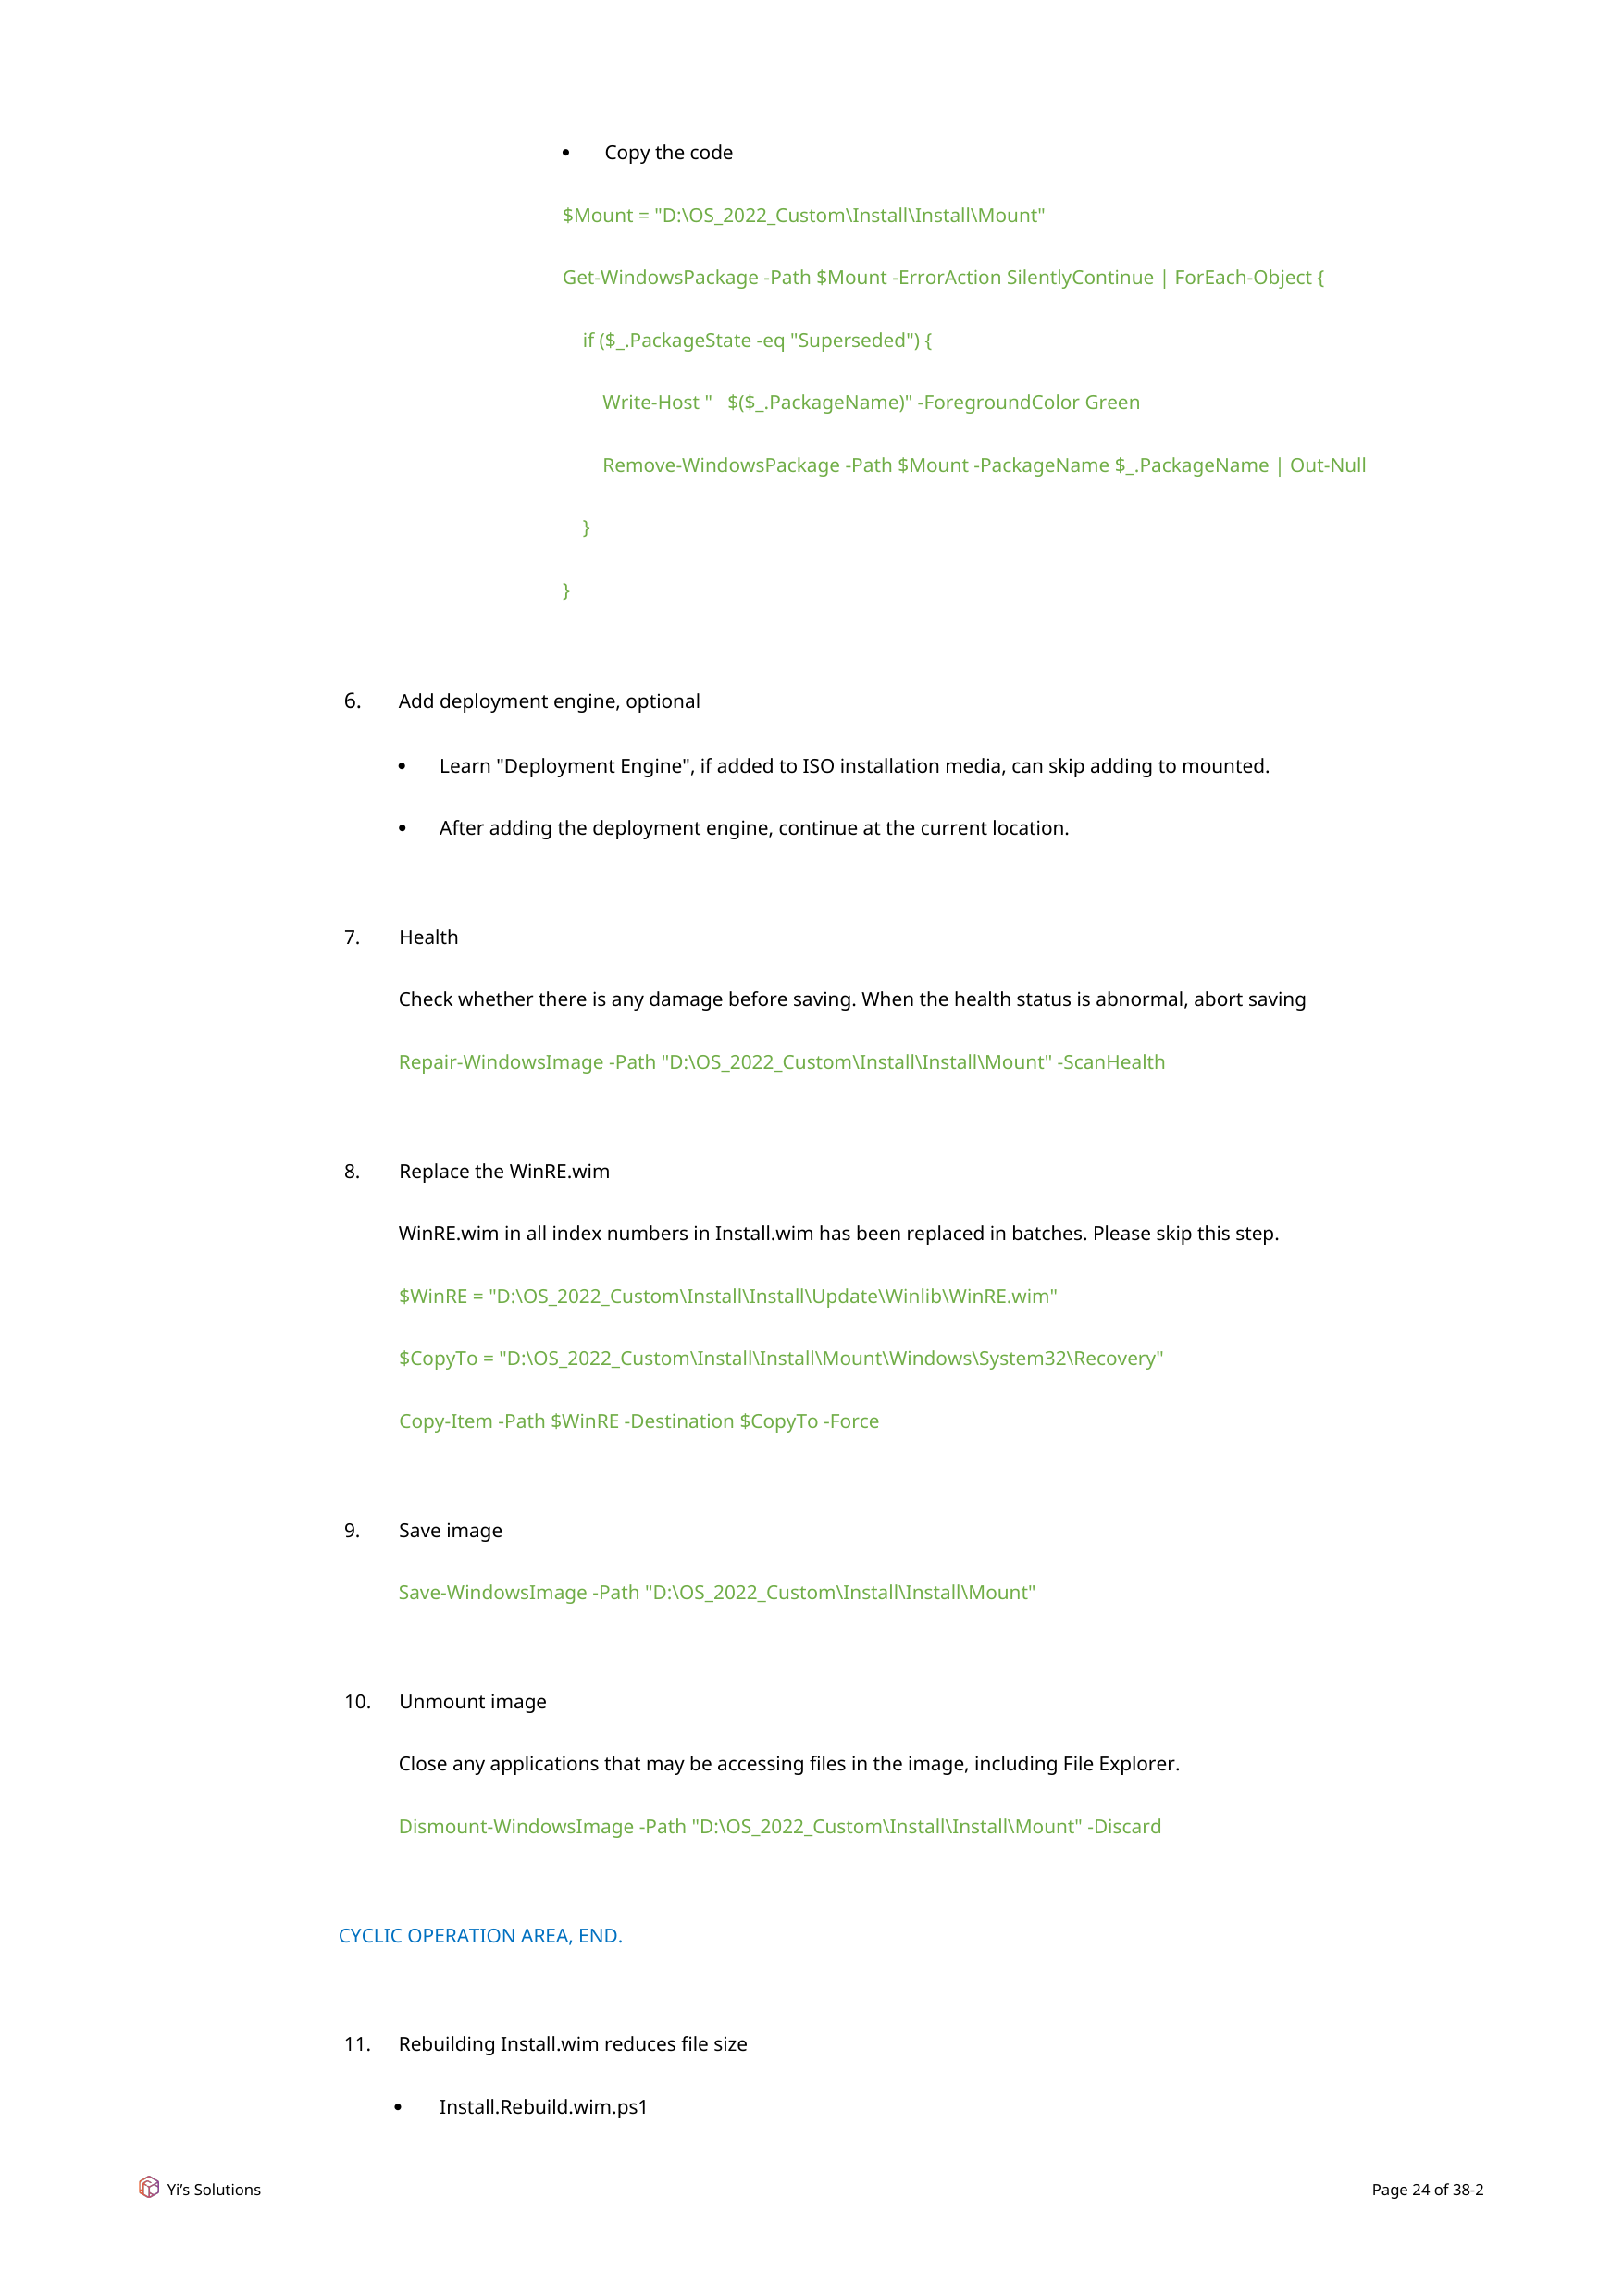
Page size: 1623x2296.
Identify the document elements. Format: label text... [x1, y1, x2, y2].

text WinRE.wim in all index numbers in Install.wim has been replaced in batches. Please skip this step. [399, 1220, 1484, 1247]
text CYCLIC OPERATION AREA, END. [339, 1922, 1484, 1948]
list Copy the code [563, 139, 1484, 165]
text Write-Host " $($_.PackageName)" -ForegroundColor Green [563, 389, 1484, 416]
text Dismount-WindowsImage -Path "D:\OS_2022_Custom\Install\Install\Mount" -Discard [399, 1813, 1484, 1840]
text } [563, 577, 1484, 603]
picture [139, 2176, 159, 2198]
subtitle Health [344, 924, 1484, 949]
text } [563, 515, 1484, 540]
text Remove-WindowsPackage -Path $Mount -PackageName $_.PackageName | Out-Null [563, 452, 1484, 478]
text if ($_.PackageState -eq "Superseded") { [563, 327, 1484, 353]
subtitle Add deployment engine, optional [344, 686, 1484, 714]
text Close any applications that may be accessing files in the image, including File Explorer. [399, 1751, 1484, 1777]
text $Mount = "D:\OS_2022_Custom\Install\Install\Mount" [563, 202, 1484, 228]
subtitle Save image [344, 1517, 1484, 1543]
subtitle Replace the WinRE.wim [344, 1158, 1484, 1184]
list Learn "Deployment Engine", if added to ISO installation media, can skip adding to mounted. [399, 752, 1484, 778]
subtitle Unmount image [344, 1688, 1484, 1714]
text Check whether there is any damage before saving. When the health status is abnormal, abort saving [399, 987, 1484, 1012]
text $WinRE = "D:\OS_2022_Custom\Install\Install\Update\Winlib\WinRE.wim" [399, 1283, 1484, 1309]
list After adding the deployment engine, continue at the current location. [399, 814, 1484, 841]
text Get-WindowsPackage -Path $Mount -ErrorAction SilentlyContinue | ForEach-Object { [563, 264, 1484, 291]
text Save-WindowsImage -Path "D:\OS_2022_Custom\Install\Install\Mount" [399, 1579, 1484, 1606]
list Install.Rebuild.wim.ps1 [399, 2093, 1484, 2119]
text $CopyTo = "D:\OS_2022_Custom\Install\Install\Mount\Windows\System32\Recovery" [399, 1345, 1484, 1371]
text Copy-Item -Path $WinRE -Destination $CopyTo -Force [399, 1408, 1484, 1433]
subtitle Rebuilding Install.wim reduces file size [344, 2030, 1484, 2057]
text Repair-WindowsImage -Path "D:\OS_2022_Custom\Install\Install\Mount" -ScanHealth [399, 1049, 1484, 1075]
